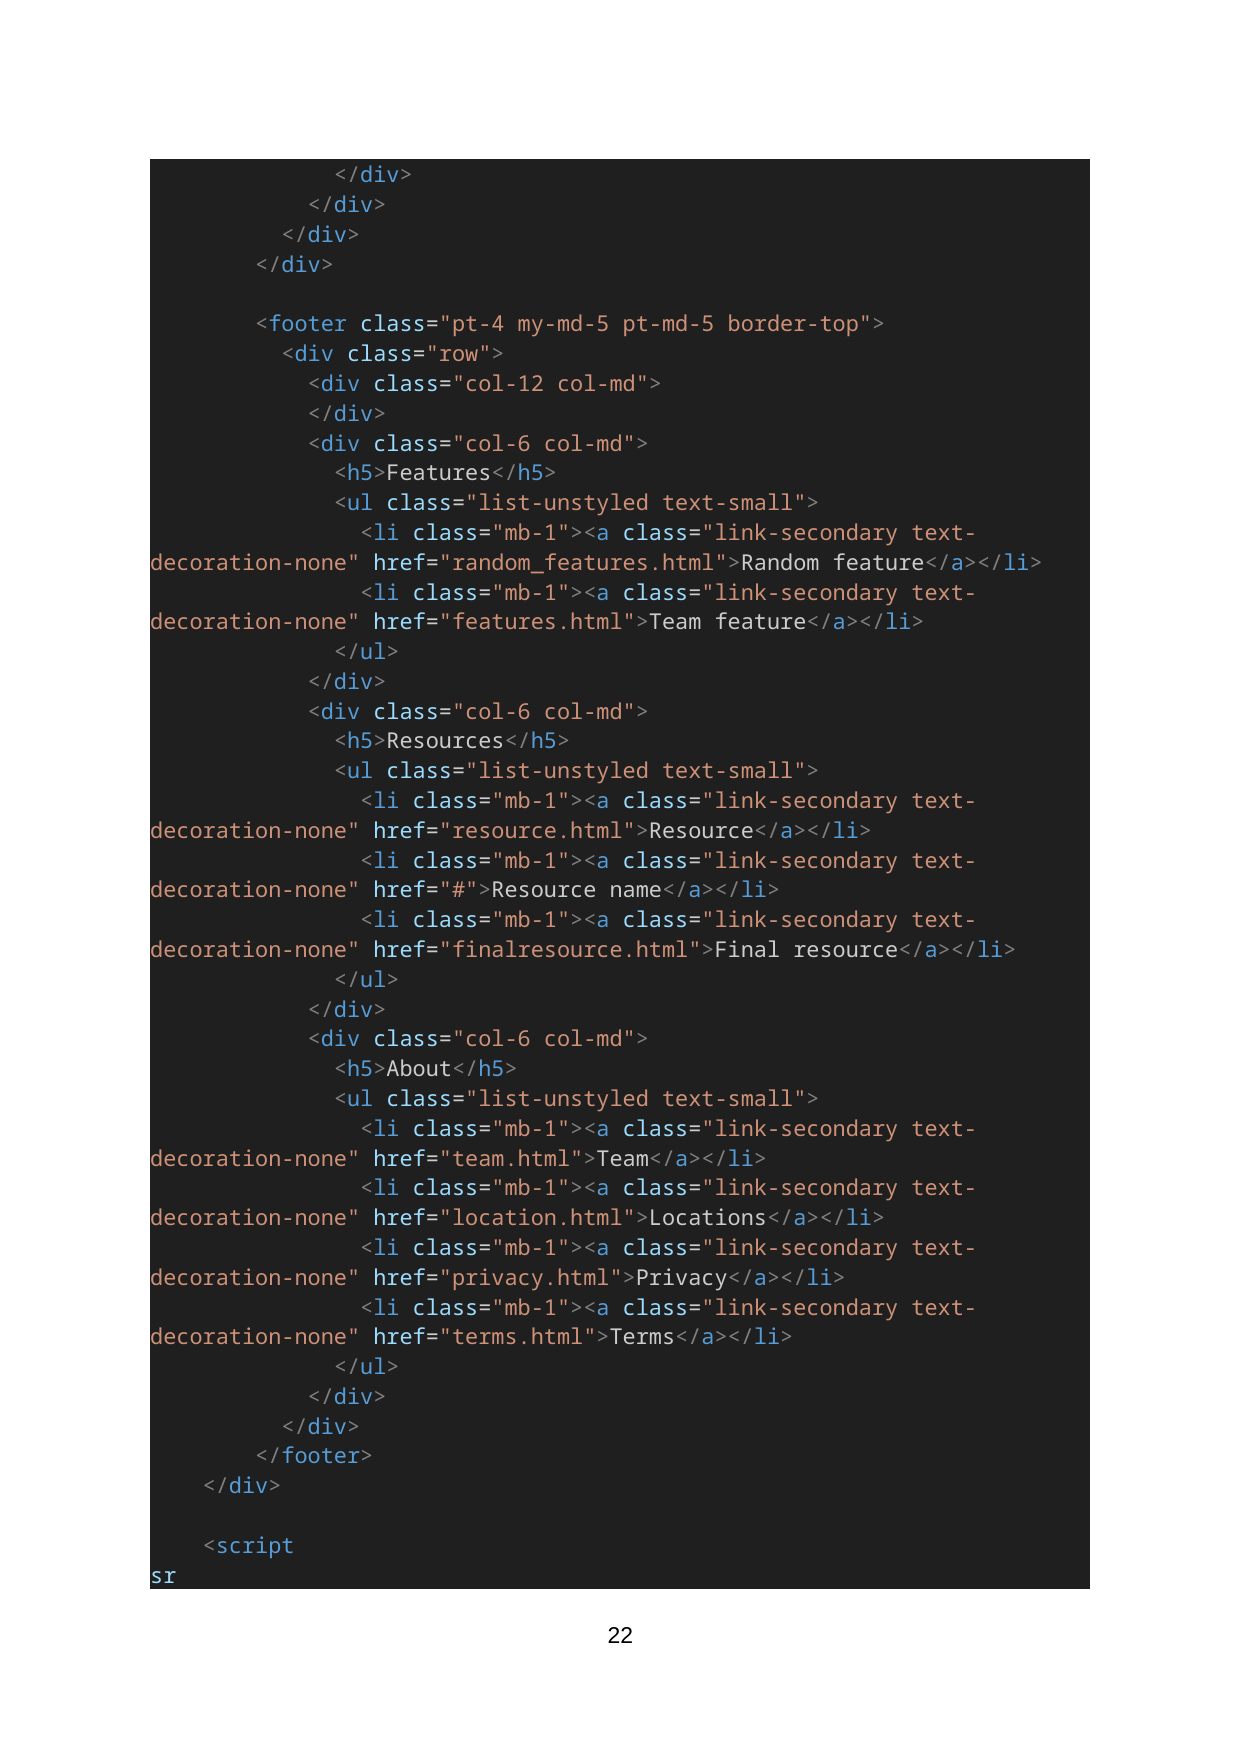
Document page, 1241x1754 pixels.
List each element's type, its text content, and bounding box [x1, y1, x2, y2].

text </div> [150, 249, 1090, 278]
text <li class="mb-1"><a class="link-secondary text-decoration-none" href="resource.html">Resource</a></li> [150, 785, 1090, 844]
text <h5>Resources</h5> [150, 725, 1090, 755]
text </div> [150, 1381, 1090, 1411]
text </div> [150, 1411, 1090, 1440]
text </ul> [150, 636, 1090, 666]
text <li class="mb-1"><a class="link-secondary text-decoration-none" href="terms.html">Terms</a></li> [150, 1291, 1090, 1351]
text </div> [150, 993, 1090, 1023]
text <div class="col-12 col-md"> [150, 368, 1090, 398]
text <ul class="list-unstyled text-small"> [150, 487, 1090, 517]
text <li class="mb-1"><a class="link-secondary text-decoration-none" href="team.html">Team</a></li> [150, 1113, 1090, 1172]
text <div class="col-6 col-md"> [150, 427, 1090, 457]
text <li class="mb-1"><a class="link-secondary text-decoration-none" href="location.html">Locations</a></li> [150, 1172, 1090, 1232]
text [150, 1530, 1090, 1589]
text </div> [150, 189, 1090, 219]
text <ul class="list-unstyled text-small"> [150, 755, 1090, 785]
text </div> [150, 398, 1090, 427]
text <div class="col-6 col-md"> [150, 696, 1090, 725]
text </div> [150, 159, 1090, 189]
text </ul> [150, 1351, 1090, 1381]
text </div> [150, 219, 1090, 249]
text <li class="mb-1"><a class="link-secondary text-decoration-none" href="privacy.html">Privacy</a></li> [150, 1232, 1090, 1291]
text <li class="mb-1"><a class="link-secondary text-decoration-none" href="finalresource.html">Final resource</a></li> [150, 904, 1090, 964]
text <ul class="list-unstyled text-small"> [150, 1083, 1090, 1113]
text <h5>About</h5> [150, 1053, 1090, 1083]
text <li class="mb-1"><a class="link-secondary text-decoration-none" href="random_features.html">Random feature</a></li> [150, 517, 1090, 576]
text </div> [150, 1470, 1090, 1500]
text <footer class="pt-4 my-md-5 pt-md-5 border-top"> [150, 308, 1090, 338]
text <h5>Features</h5> [150, 457, 1090, 487]
text <li class="mb-1"><a class="link-secondary text-decoration-none" href="#">Resource name</a></li> [150, 844, 1090, 904]
text <div class="row"> [150, 338, 1090, 368]
text <li class="mb-1"><a class="link-secondary text-decoration-none" href="features.html">Team feature</a></li> [150, 576, 1090, 636]
text </div> [150, 666, 1090, 696]
text </ul> [150, 964, 1090, 993]
text <div class="col-6 col-md"> [150, 1023, 1090, 1053]
text </footer> [150, 1440, 1090, 1470]
